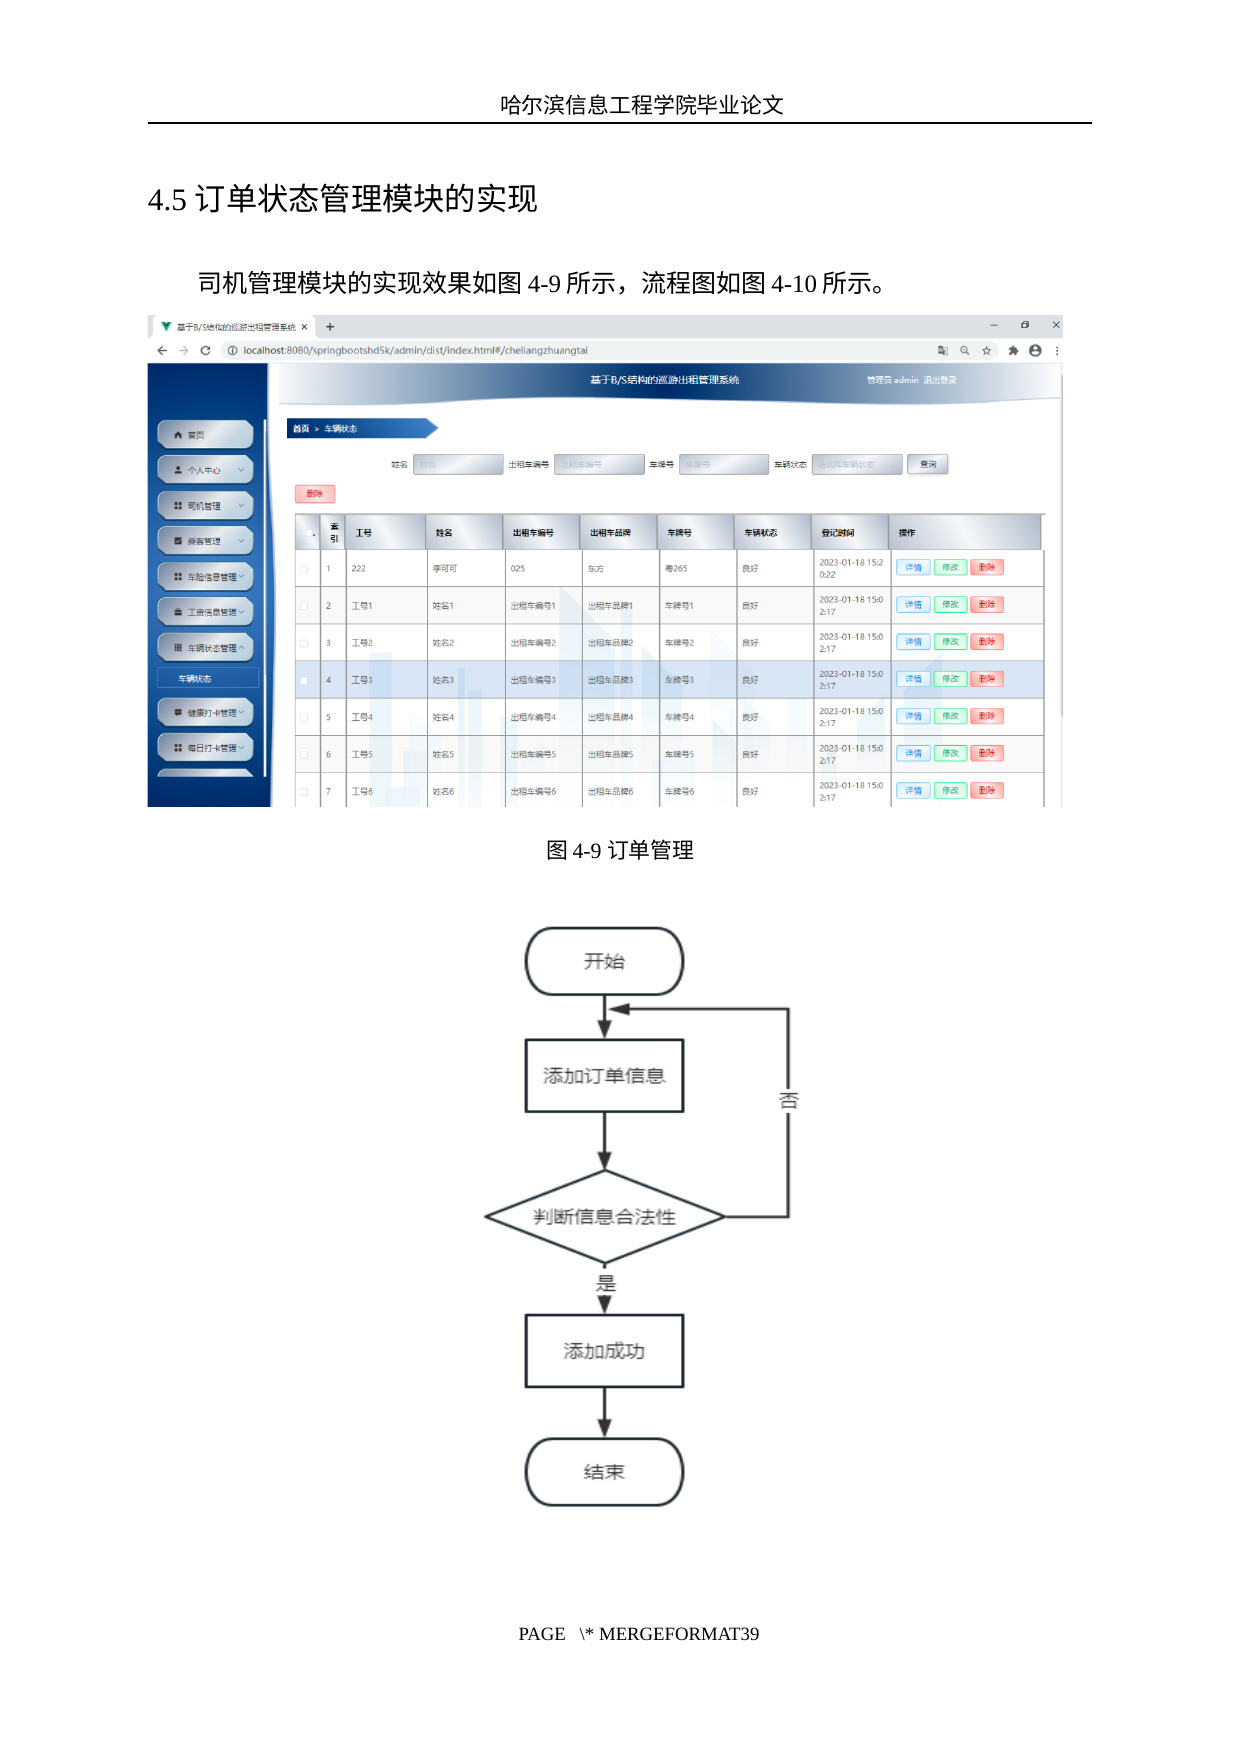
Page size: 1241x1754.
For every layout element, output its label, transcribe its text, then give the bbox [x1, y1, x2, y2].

subtitle 4.5 订单状态管理模块的实现 [148, 162, 1092, 230]
picture [147, 315, 1063, 807]
text 司机管理模块的实现效果如图4-9所示，流程图如图4-10所示。 [148, 247, 1092, 315]
text 图4-9 订单管理 [148, 832, 1092, 866]
picture [420, 907, 820, 1536]
